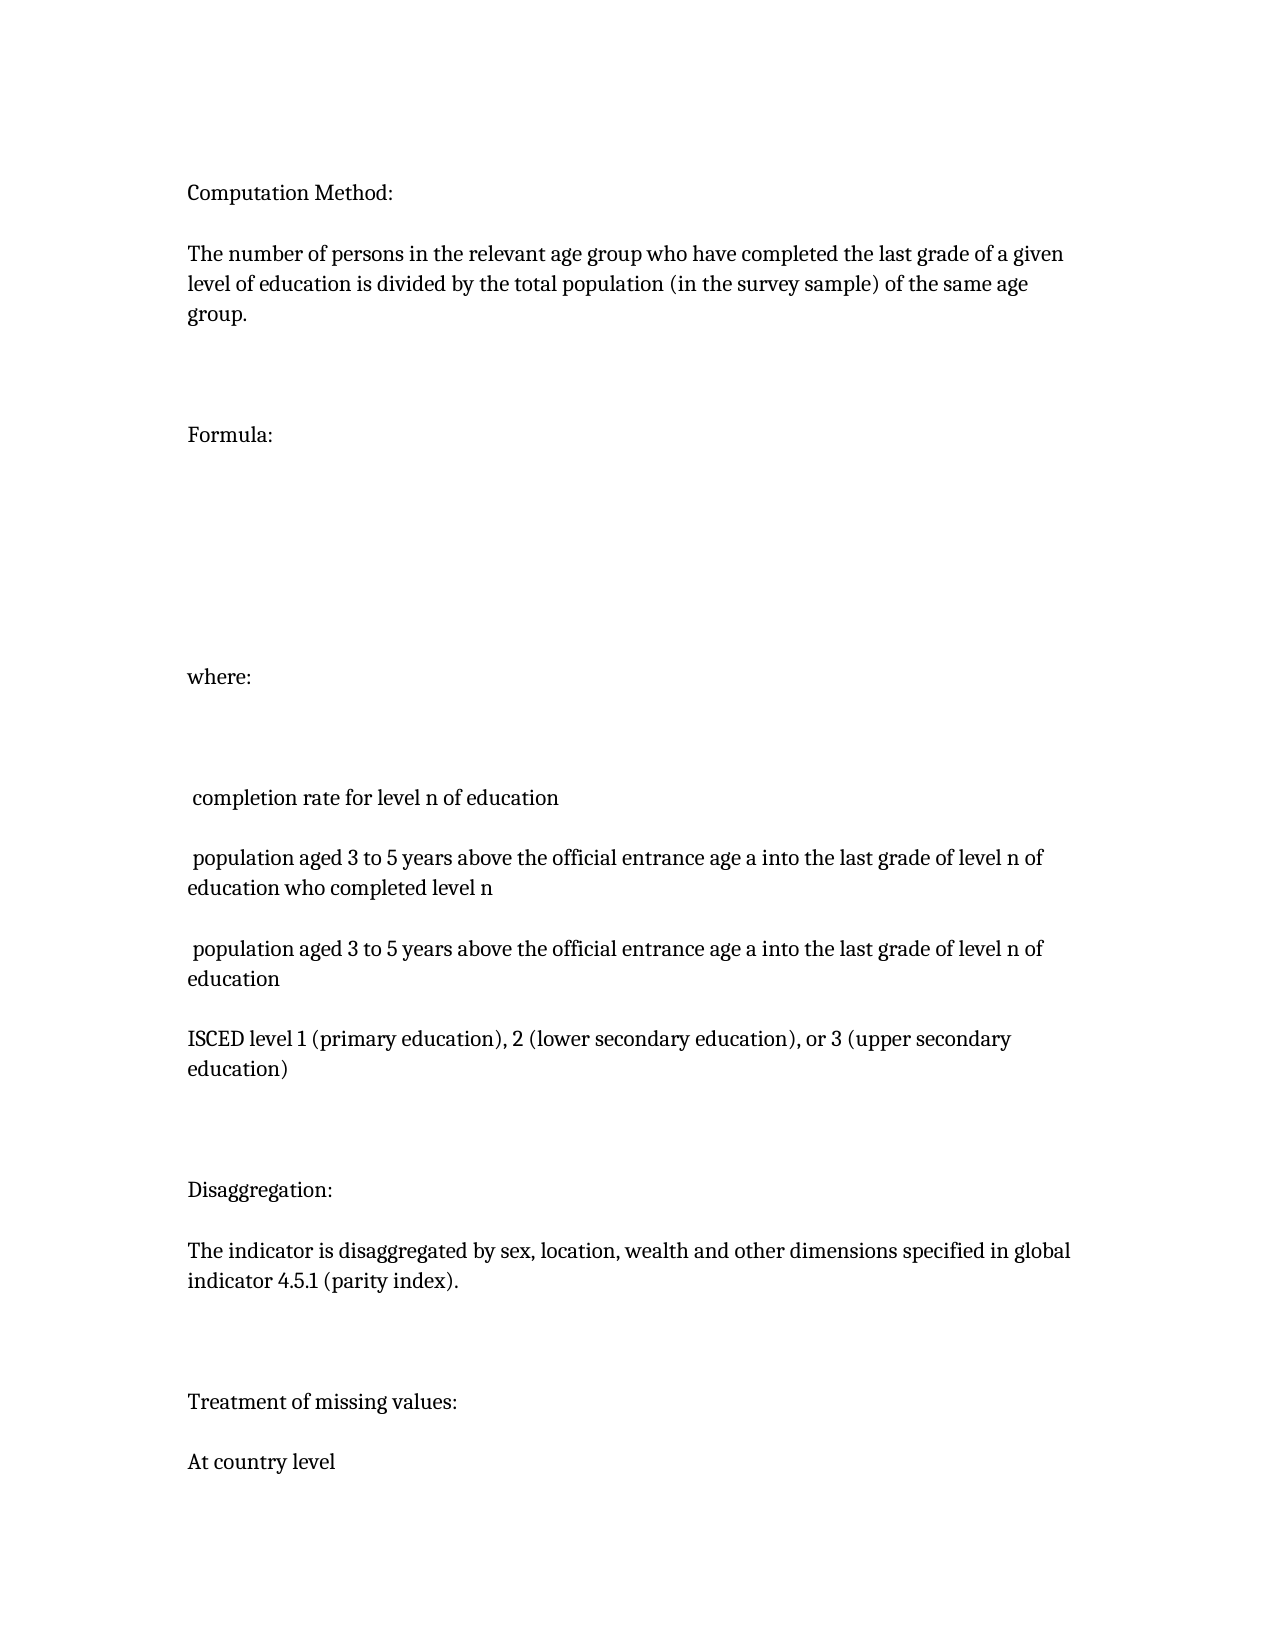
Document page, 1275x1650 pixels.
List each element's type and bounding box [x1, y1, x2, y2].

text [187, 150, 1087, 1475]
